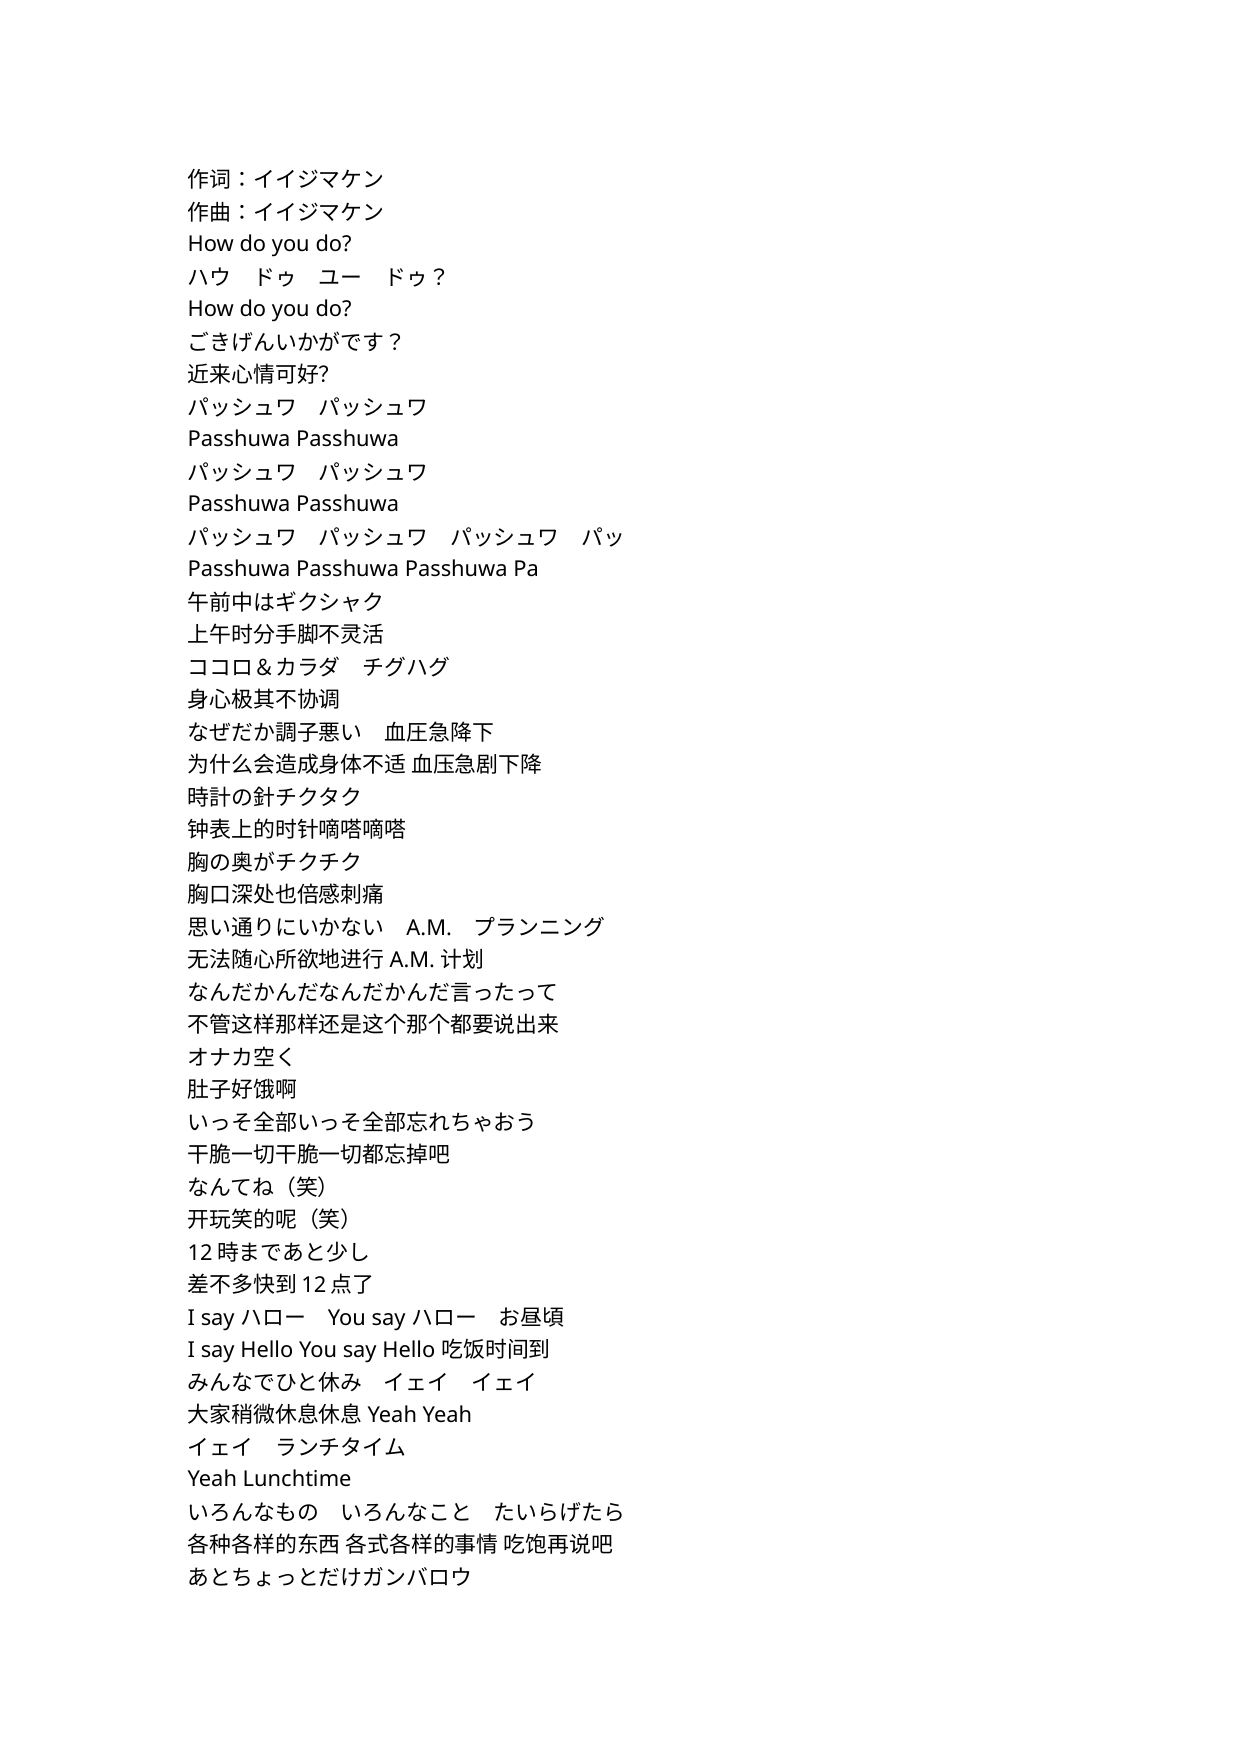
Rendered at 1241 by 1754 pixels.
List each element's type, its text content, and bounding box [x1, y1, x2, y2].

text I say Hello You say Hello 吃饭时间到 みんなでひと休み イェイ イェイ [187, 1332, 1053, 1397]
text Passhuwa Passhuwa Passhuwa Pa [187, 552, 1053, 584]
text 上午时分手脚不灵活 ココロ＆カラダ チグハグ [187, 617, 1053, 682]
text 胸口深处也倍感刺痛 思い通りにいかない A.M. プランニング [187, 877, 1053, 942]
text 大家稍微休息休息 Yeah Yeah イェイ ランチタイム [187, 1397, 1053, 1462]
text 差不多快到12点了 [187, 1267, 1053, 1299]
text 身心极其不协调 なぜだか調子悪い 血圧急降下 [187, 682, 1053, 747]
text 无法随心所欲地进行 A.M. 计划 [187, 942, 1053, 974]
text 不管这样那样还是这个那个都要说出来 オナカ空く [187, 1007, 1053, 1072]
text Passhuwa Passhuwa パッシュワ パッシュワ [187, 422, 1053, 487]
text 作词：イイジマケン [187, 162, 1053, 194]
text 开玩笑的呢（笑） 12時まであと少し [187, 1202, 1053, 1267]
text 作曲：イイジマケン [187, 194, 1053, 227]
text 午前中はギクシャク [187, 584, 1053, 617]
text How do you do? ごきげんいかがです？ [187, 292, 1053, 357]
text 干脆一切干脆一切都忘掉吧 なんてね（笑） [187, 1137, 1053, 1202]
text なんだかんだなんだかんだ言ったって [187, 974, 1053, 1007]
text 为什么会造成身体不适 血压急剧下降 [187, 747, 1053, 779]
text 時計の針チクタク [187, 779, 1053, 812]
text Passhuwa Passhuwa パッシュワ パッシュワ パッシュワ パッ [187, 487, 1053, 552]
text パッシュワ パッシュワ [187, 389, 1053, 422]
text 近来心情可好？ [187, 357, 1053, 389]
text 各种各样的东西 各式各样的事情 吃饱再说吧 あとちょっとだけガンバロウ [187, 1527, 1053, 1592]
text 钟表上的时针嘀嗒嘀嗒 胸の奥がチクチク [187, 812, 1053, 877]
text 肚子好饿啊 いっそ全部いっそ全部忘れちゃおう [187, 1072, 1053, 1137]
text How do you do? ハウ ドゥ ユー ドゥ？ [187, 227, 1053, 292]
text Yeah Lunchtime いろんなもの いろんなこと たいらげたら [187, 1462, 1053, 1527]
text I say ハロー You say ハロー お昼頃 [187, 1299, 1053, 1332]
